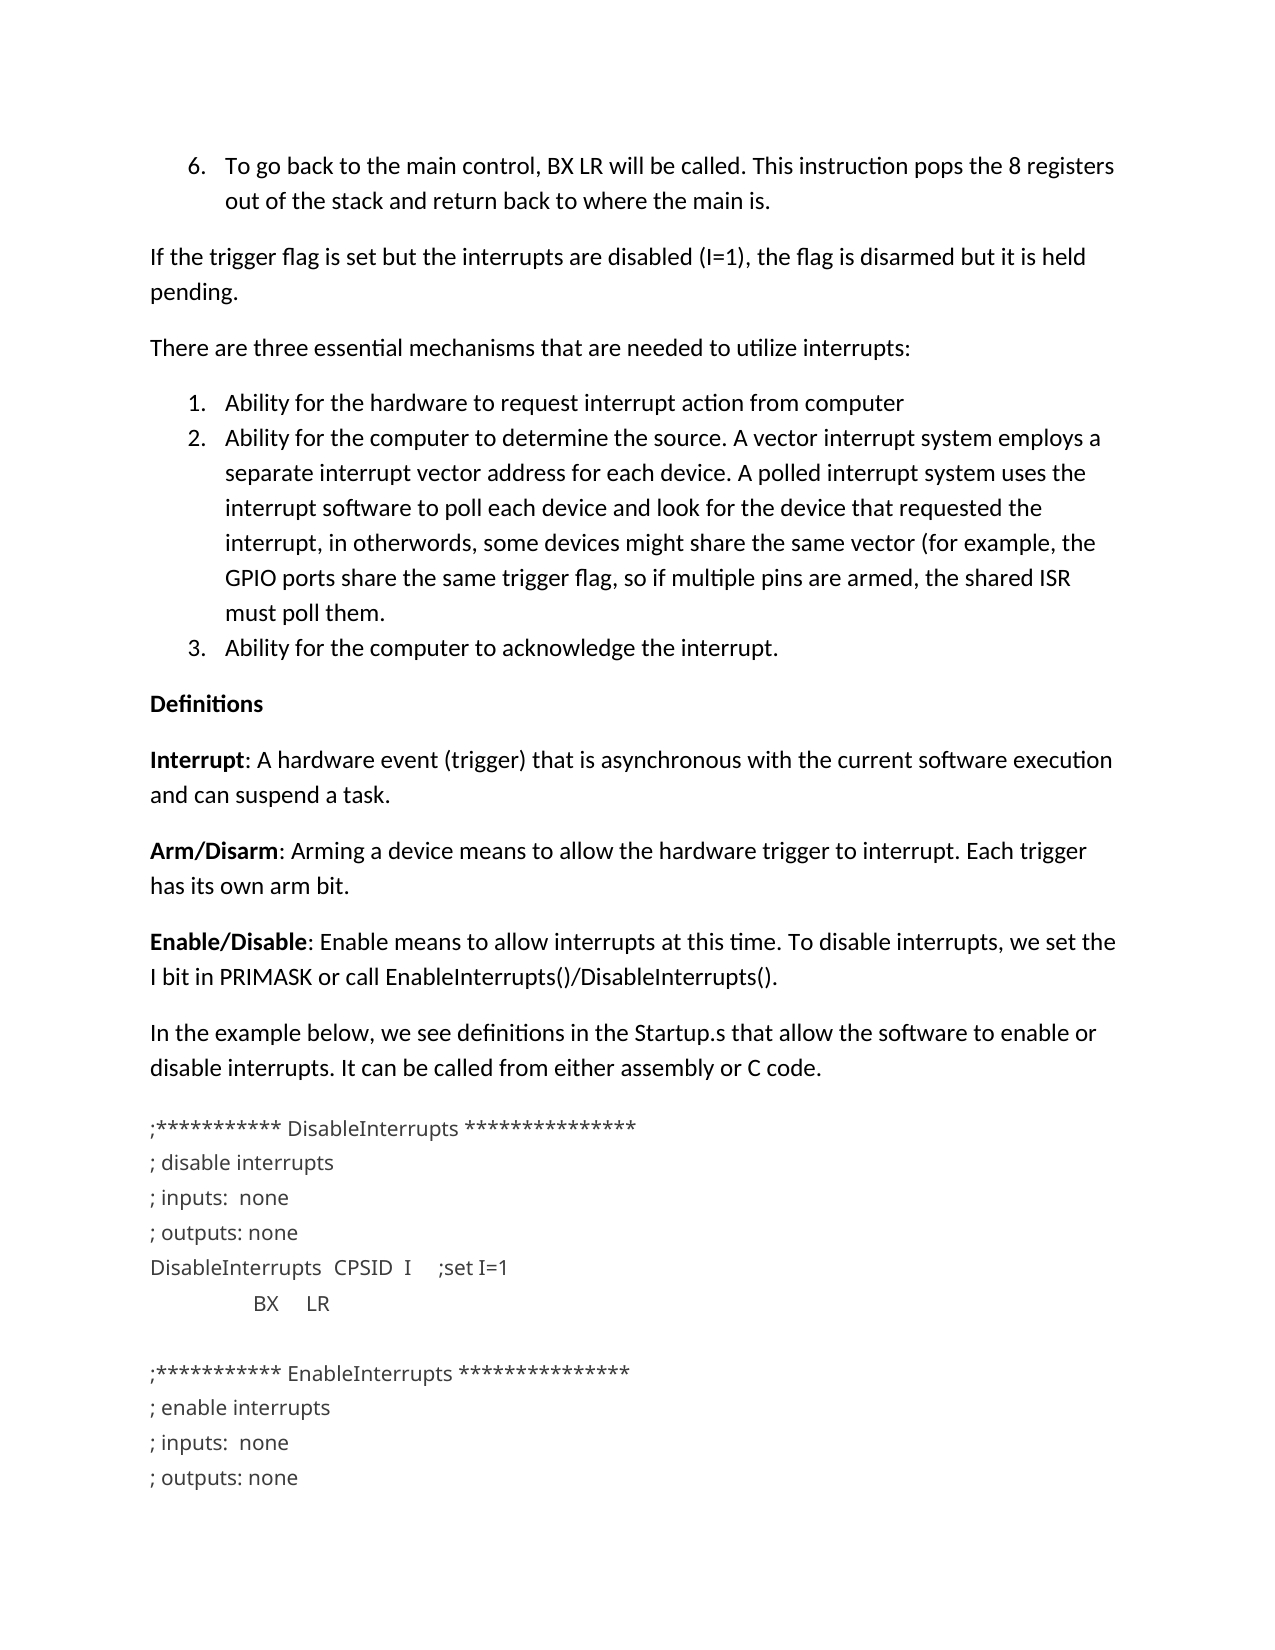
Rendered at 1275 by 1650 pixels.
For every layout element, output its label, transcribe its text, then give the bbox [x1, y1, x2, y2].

list Ability for the hardware to request interrupt action from computer [187, 387, 1125, 418]
text Enable/Disable: Enable means to allow interrupts at this time. To disable interrupts, we set the I bit in PRIMASK or call EnableInterrupts()/DisableInterrupts(). [150, 926, 1125, 991]
text In the example below, we see definitions in the Startup.s that allow the software to enable or disable interrupts. It can be called from either assembly or C code. [150, 1017, 1125, 1082]
text Arm/Disarm: Arming a device means to allow the hardware trigger to interrupt. Each trigger has its own arm bit. [150, 835, 1125, 901]
list To go back to the main control, BX LR will be called. This instruction pops the 8 registers out of the stack and return back to where the main is. [187, 150, 1125, 216]
text There are three essential mechanisms that are needed to utilize interrupts: [150, 332, 1125, 362]
text Interrupt: A hardware event (trigger) that is asynchronous with the current software execution and can suspend a task. [150, 744, 1125, 810]
text If the trigger flag is set but the interrupts are disabled (I=1), the flag is disarmed but it is held pending. [150, 241, 1125, 306]
text Definitions [150, 688, 1125, 719]
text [150, 1353, 1125, 1493]
list Ability for the computer to determine the source. A vector interrupt system employs a separate interrupt vector address for each device. A polled interrupt system uses the interrupt software to poll each device and look for the device that requested the interrupt, in otherwords, some devices might share the same vector (for example, the GPIO ports share the same trigger flag, so if multiple pins are armed, the shared ISR must poll them. [187, 422, 1125, 628]
list Ability for the computer to acknowledge the interrupt. [187, 632, 1125, 663]
text ;*********** DisableInterrupts *************** ; disable interrupts ; inputs: none ; outputs: none DisableInterrupts CPSID I ;set I=1 BX LR [150, 1107, 1125, 1317]
